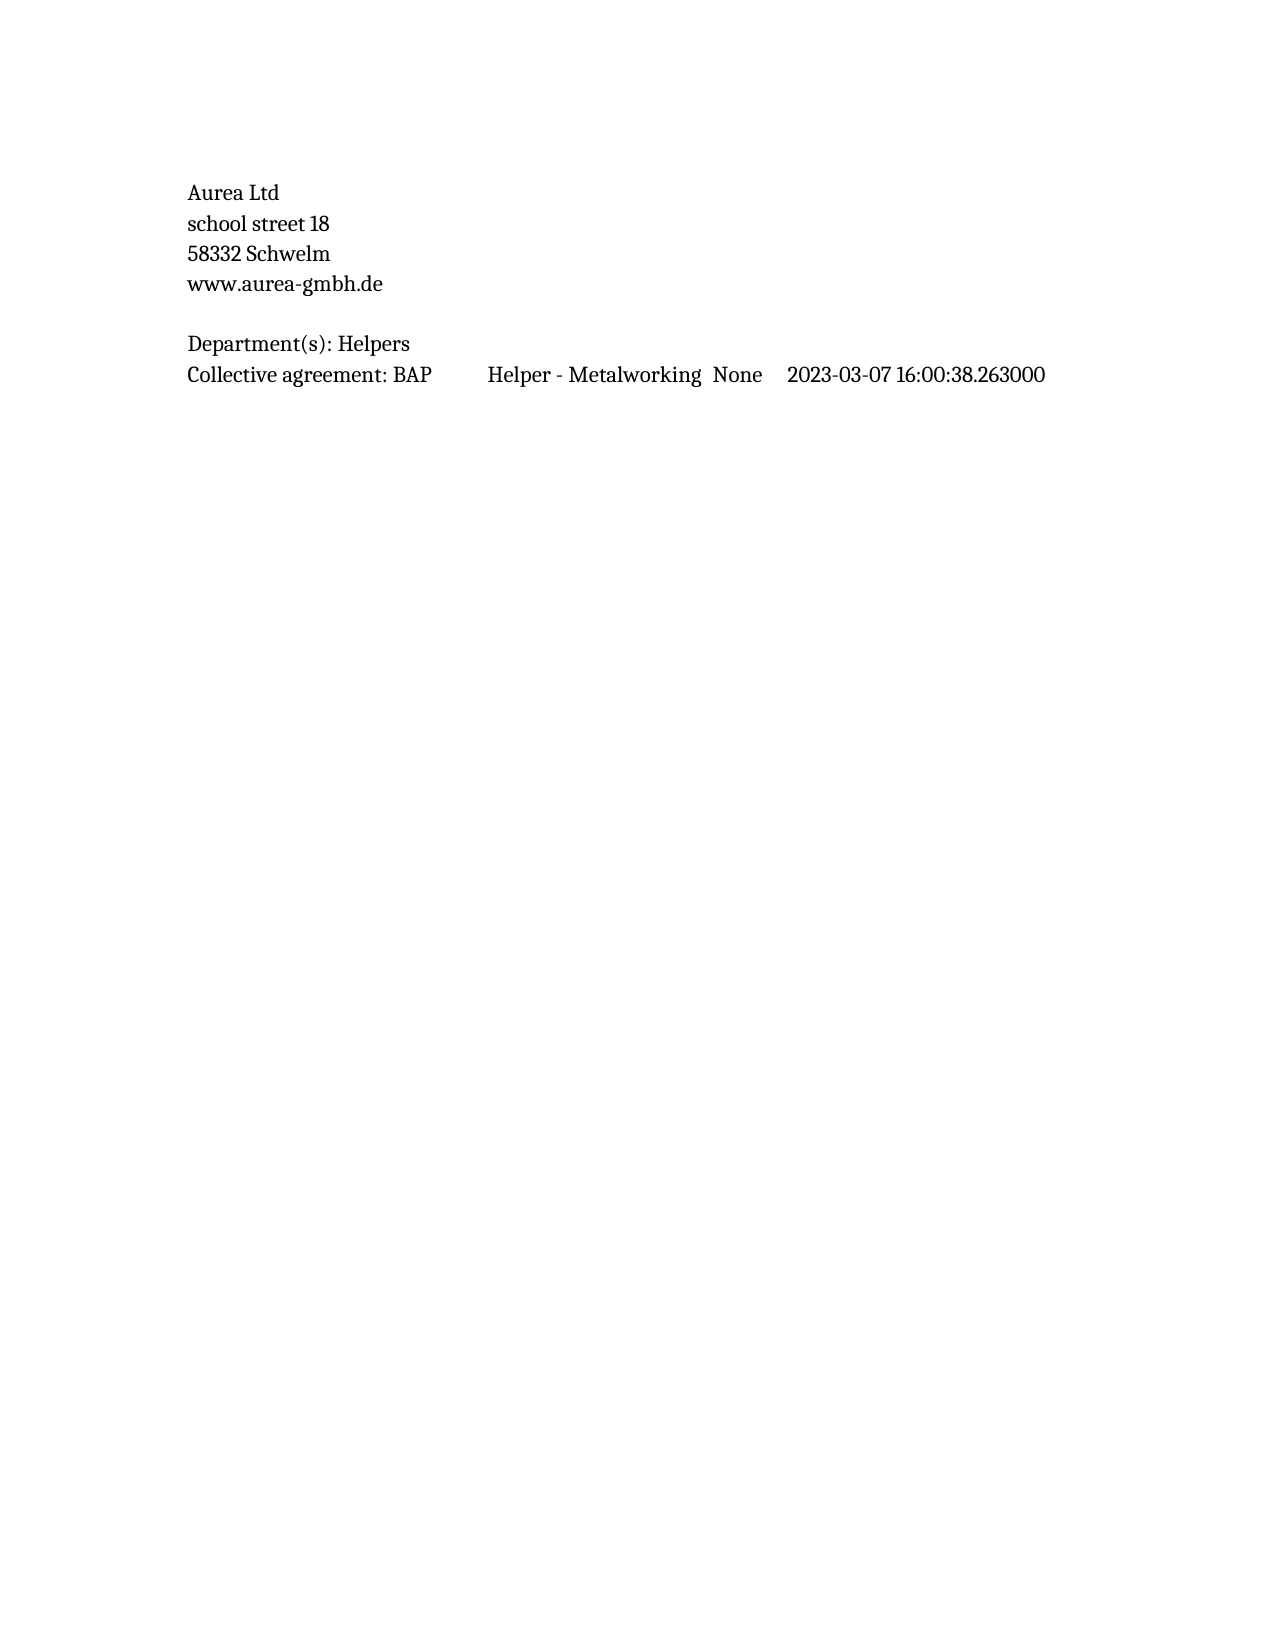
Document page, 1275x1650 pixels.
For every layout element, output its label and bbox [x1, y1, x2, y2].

text [187, 150, 1087, 418]
